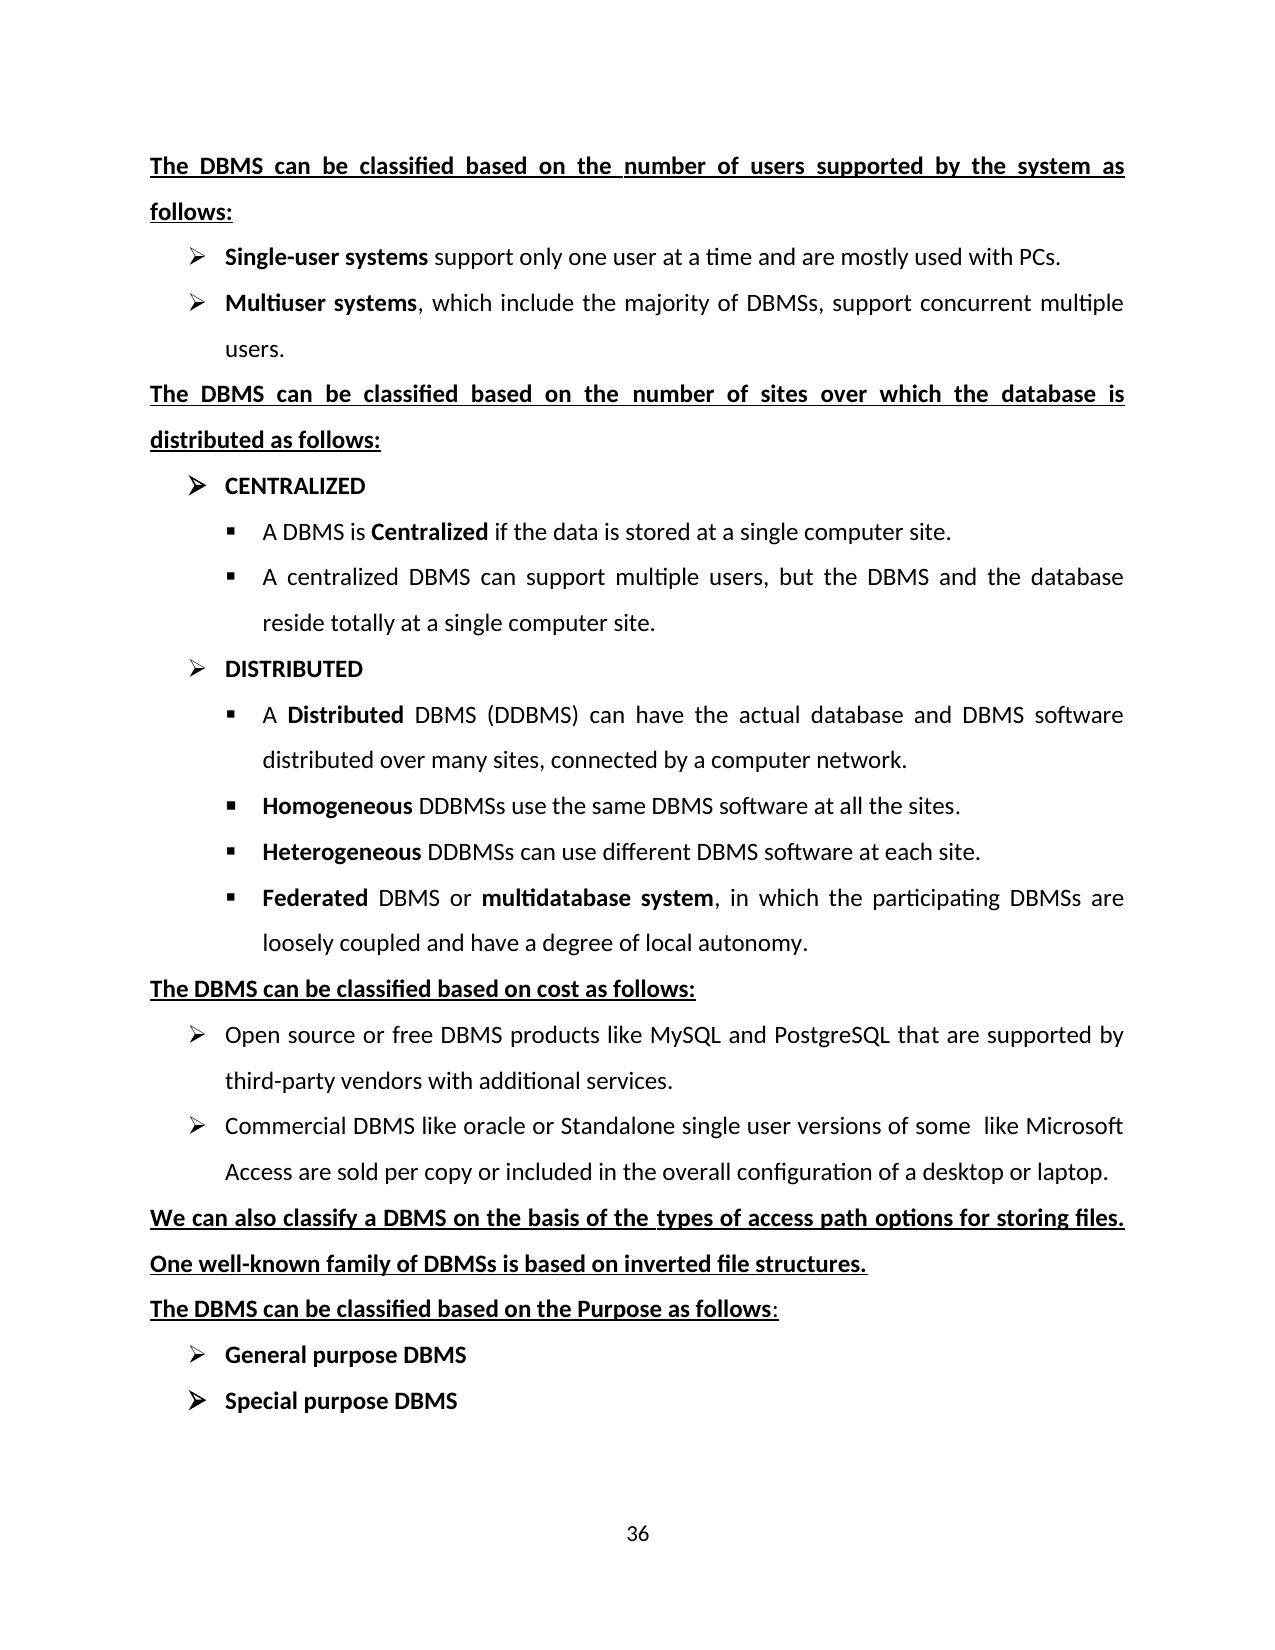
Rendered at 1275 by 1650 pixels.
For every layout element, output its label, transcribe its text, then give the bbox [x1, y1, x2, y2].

list Homogeneous DDBMSs use the same DBMS software at all the sites. [225, 790, 1125, 821]
text We can also classify a DBMS on the basis of the types of access path options for storing files. One well-known family of DBMSs is based on inverted file structures. [150, 1229, 1125, 1278]
list A centralized DBMS can support multiple users, but the DBMS and the database reside totally at a single computer site. [225, 562, 1125, 638]
list Multiuser systems, which include the majority of DBMSs, support concurrent multiple users. [187, 287, 1125, 363]
text The DBMS can be classified based on the number of sites over which the database is distributed as follows: [150, 406, 1125, 455]
list Commercial DBMS like oracle or Standalone single user versions of some like Microsoft Access are sold per copy or included in the overall configuration of a desktop or laptop. [187, 1111, 1125, 1187]
text The DBMS can be classified based on the number of users supported by the system as follows: [150, 150, 1125, 176]
list CENTRALIZED [187, 470, 1125, 501]
list Open source or free DBMS products like MySQL and PostgreSQL that are supported by third-party vendors with additional services. [187, 1019, 1125, 1095]
text The DBMS can be classified based on the Purpose as follows: [150, 1293, 1125, 1324]
list Special purpose DBMS [187, 1385, 1125, 1415]
list A Distributed DBMS (DDBMS) can have the actual database and DBMS software distributed over many sites, connected by a computer network. [225, 699, 1125, 775]
list General purpose DBMS [187, 1339, 1125, 1370]
list DISTRIBUTED [187, 653, 1125, 683]
text The DBMS can be classified based on the number of sites over which the database is distributed as follows: [150, 379, 1125, 405]
list A DBMS is Centralized if the data is stored at a single computer site. [225, 516, 1125, 546]
list Single-user systems support only one user at a time and are mostly used with PCs. [187, 241, 1125, 272]
list Federated DBMS or multidatabase system, in which the participating DBMSs are loosely coupled and have a degree of local autonomy. [225, 882, 1125, 958]
text The DBMS can be classified based on the number of users supported by the system as follows: [150, 177, 1125, 226]
text The DBMS can be classified based on cost as follows: [150, 973, 1125, 1004]
list Heterogeneous DDBMSs can use different DBMS software at each site. [225, 836, 1125, 867]
text We can also classify a DBMS on the basis of the types of access path options for storing files. One well-known family of DBMSs is based on inverted file structures. [150, 1202, 1125, 1228]
